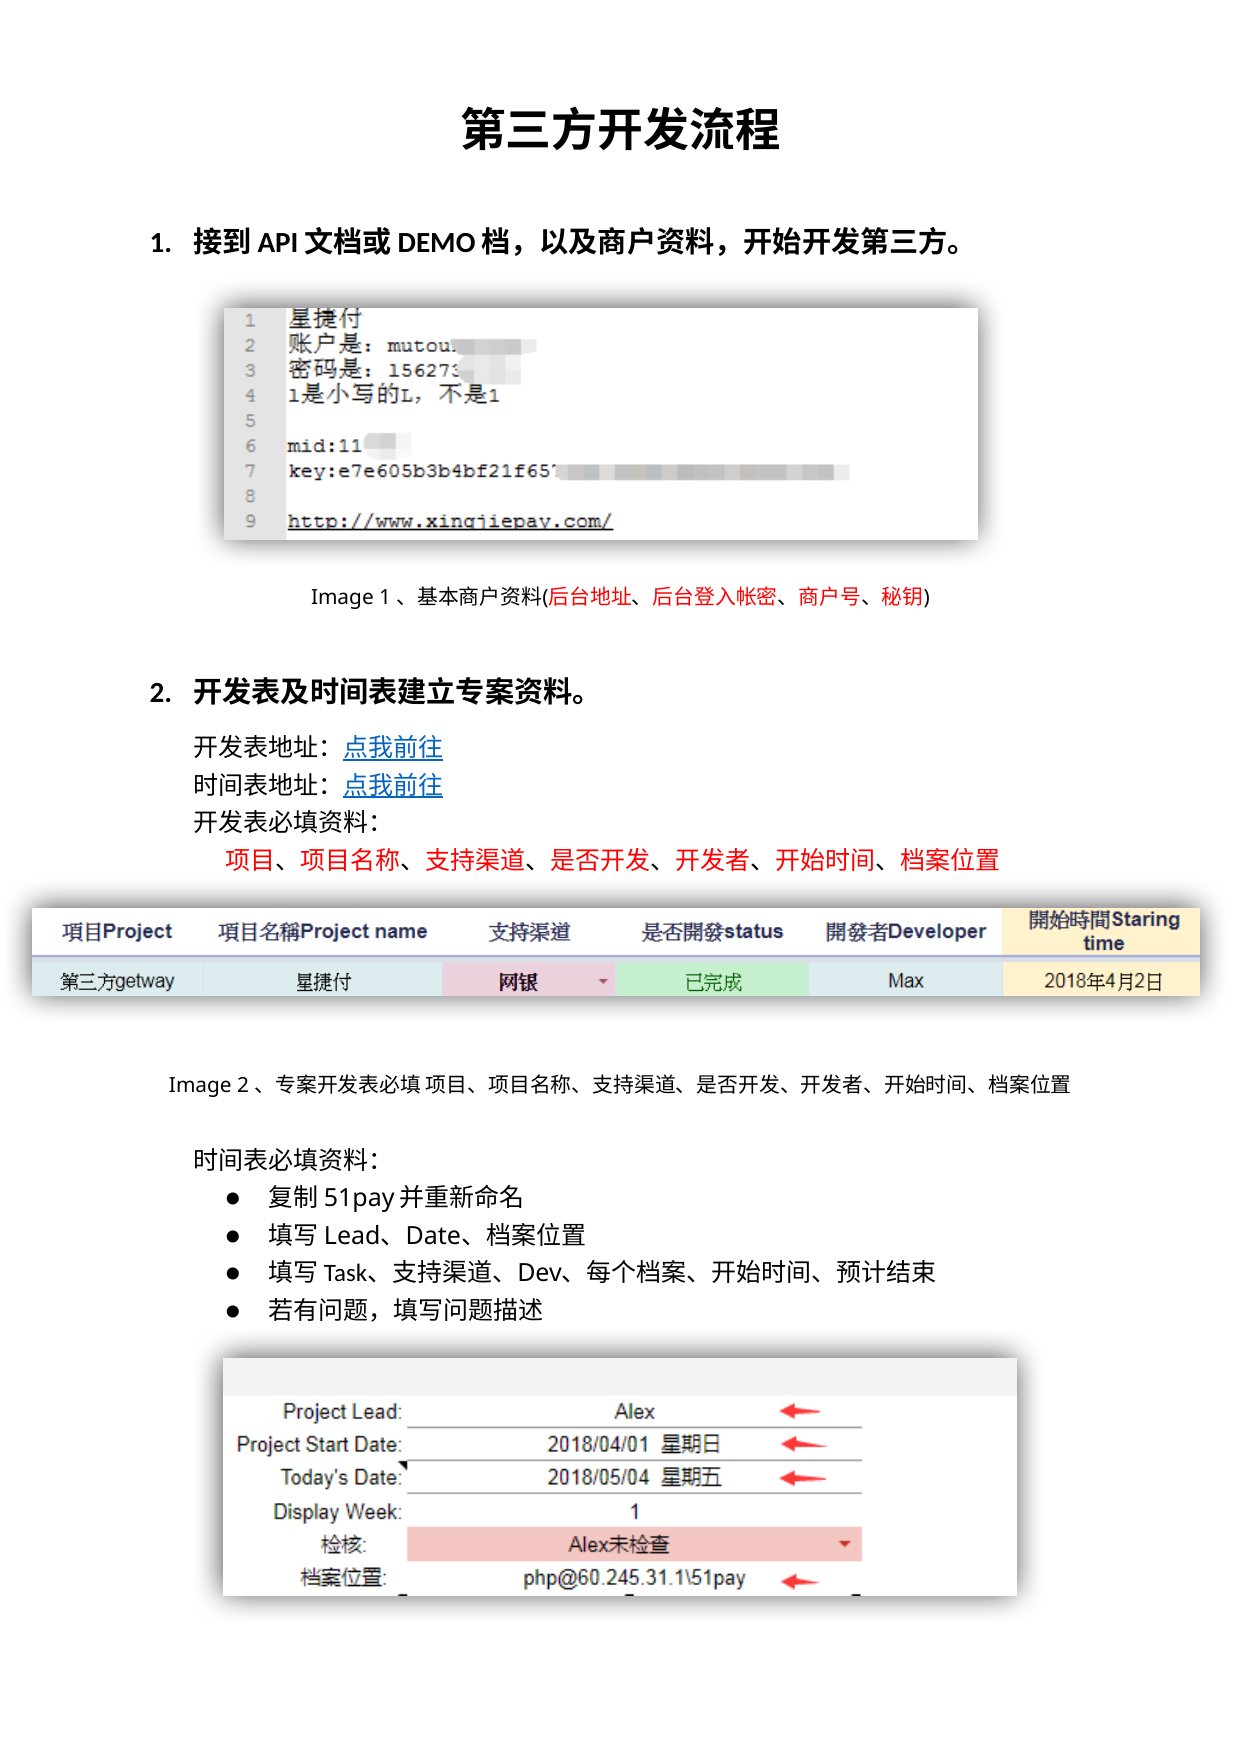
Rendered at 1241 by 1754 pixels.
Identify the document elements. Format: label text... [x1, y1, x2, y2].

list 若有问题，填写问题描述 [225, 1289, 1165, 1327]
list 项目、项目名称、支持渠道、是否开发、开发者、开始时间、档案位置 [193, 839, 1165, 877]
list 时间表地址：点我前往 [193, 764, 1165, 802]
text Image 1 、基本商户资料(后台地址、后台登入帐密、商户号、秘钥) [75, 577, 1165, 614]
list 接到API文档或DEMO档，以及商户资料，开始开发第三方。 [149, 202, 1165, 277]
list 填写Task、支持渠道、Dev、每个档案、开始时间、预计结束 [225, 1252, 1165, 1289]
list 填写Lead、Date、档案位置 [225, 1214, 1165, 1252]
picture [224, 308, 978, 540]
list 时间表必填资料： [193, 1139, 1165, 1177]
list 开发表地址：点我前往 [193, 727, 1165, 764]
text Image 2 、专案开发表必填 项目、项目名称、支持渠道、是否开发、开发者、开始时间、档案位置 [75, 1064, 1165, 1102]
list 开发表及时间表建立专案资料。 [149, 652, 1165, 727]
list 开发表必填资料： [193, 802, 1165, 839]
picture [32, 908, 1200, 996]
text 第三方开发流程 [75, 89, 1165, 164]
list 复制51pay并重新命名 [225, 1177, 1165, 1214]
picture [223, 1358, 1017, 1596]
